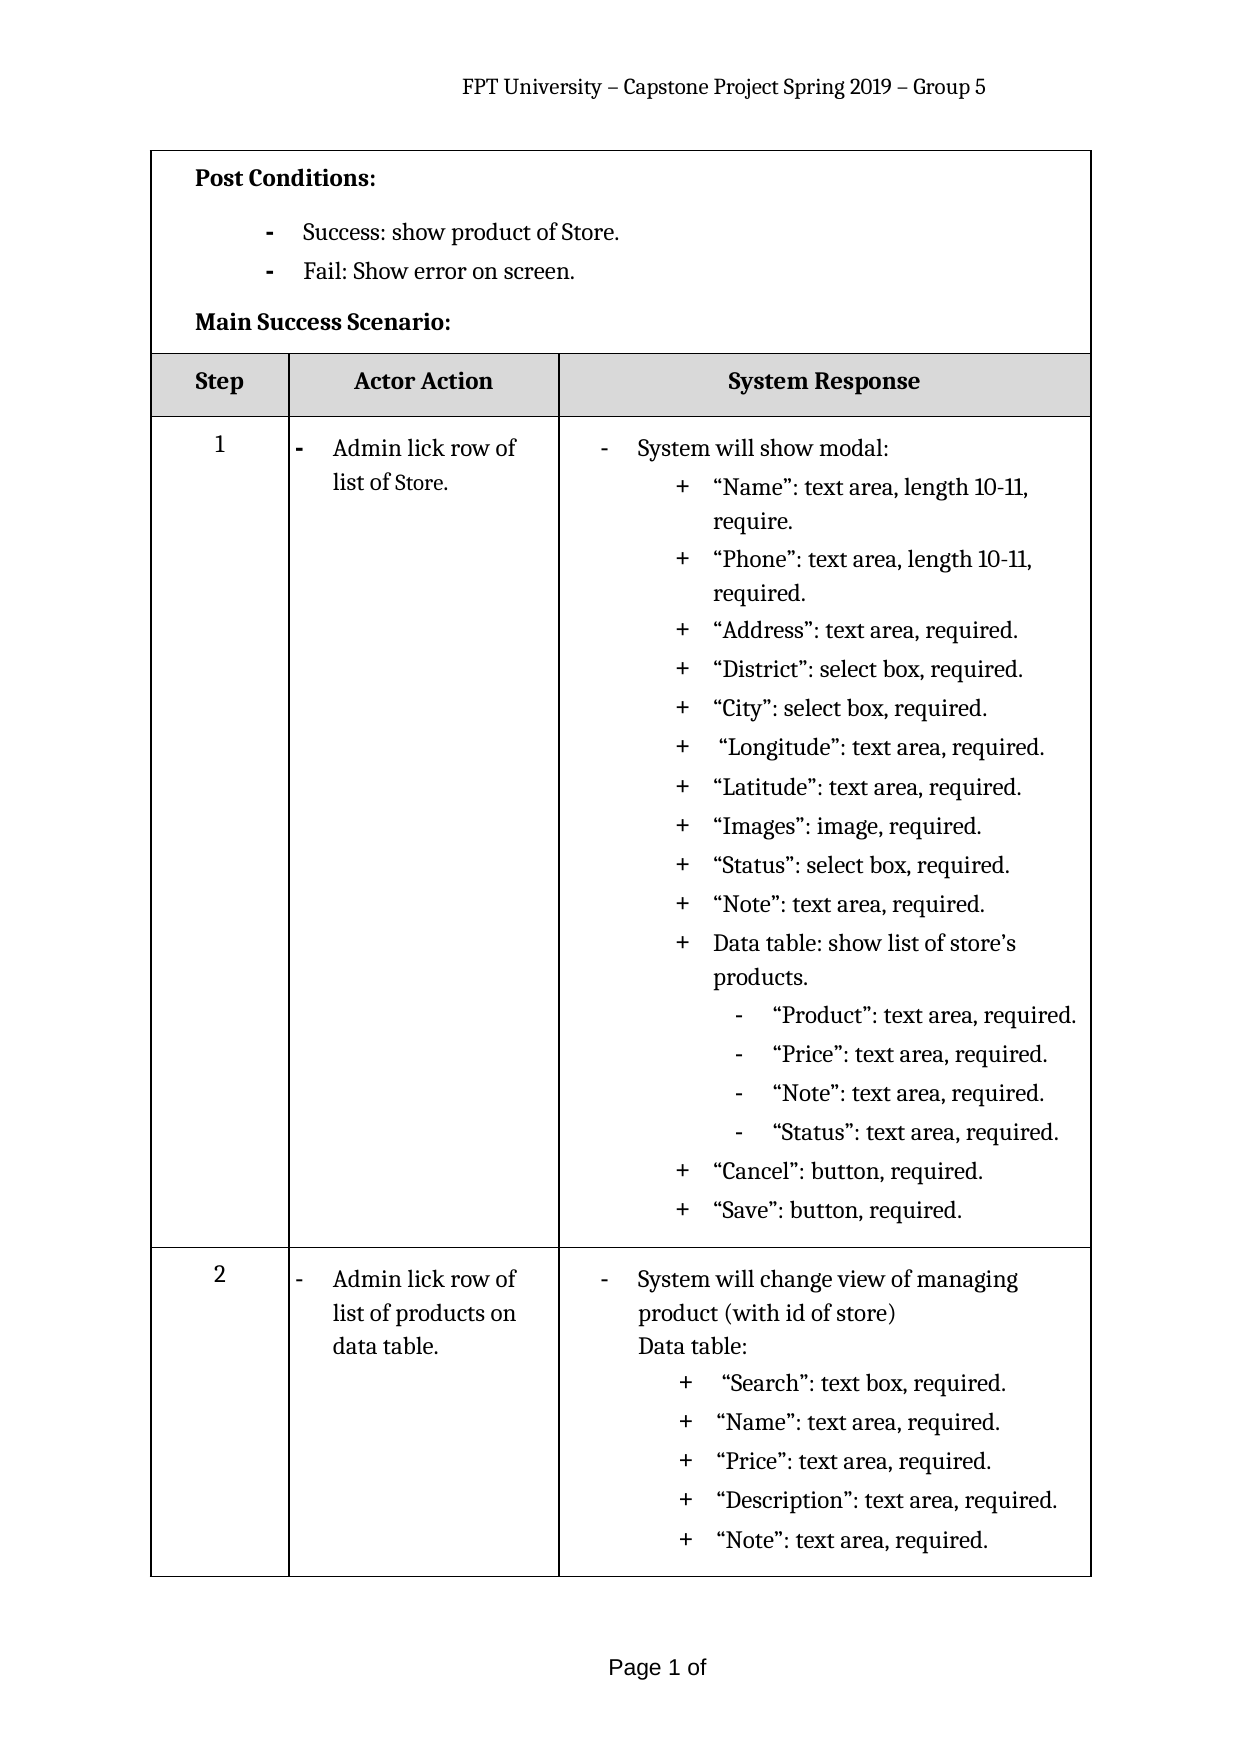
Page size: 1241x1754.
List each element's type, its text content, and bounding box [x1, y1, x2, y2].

table_cell 1 [152, 417, 288, 1247]
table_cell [560, 1248, 1090, 1576]
table_cell System will show modal: “Name”: text area, length 10-11, require. “Phone”: text area, length 10-11, required. “Address”: text area, required. “District”: select box, required. “City”: select box, required. “Longitude”: text area, required. “Latitude”: text area, required. “Images”: image, required. “Status”: select box, required. “Note”: text area, required. Data table: show list of store’s products. “Product”: text area, required. “Price”: text area, required. “Note”: text area, required. “Status”: text area, required. “Cancel”: button, required. “Save”: button, required. [560, 417, 1090, 1247]
table_cell System Response [560, 354, 1090, 416]
table_cell 2 [152, 1248, 288, 1576]
table_cell Admin lick row of list of Store. [290, 417, 558, 1247]
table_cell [152, 151, 1090, 353]
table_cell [290, 1248, 558, 1576]
table_cell Step [152, 354, 288, 416]
table_cell Actor Action [290, 354, 558, 416]
